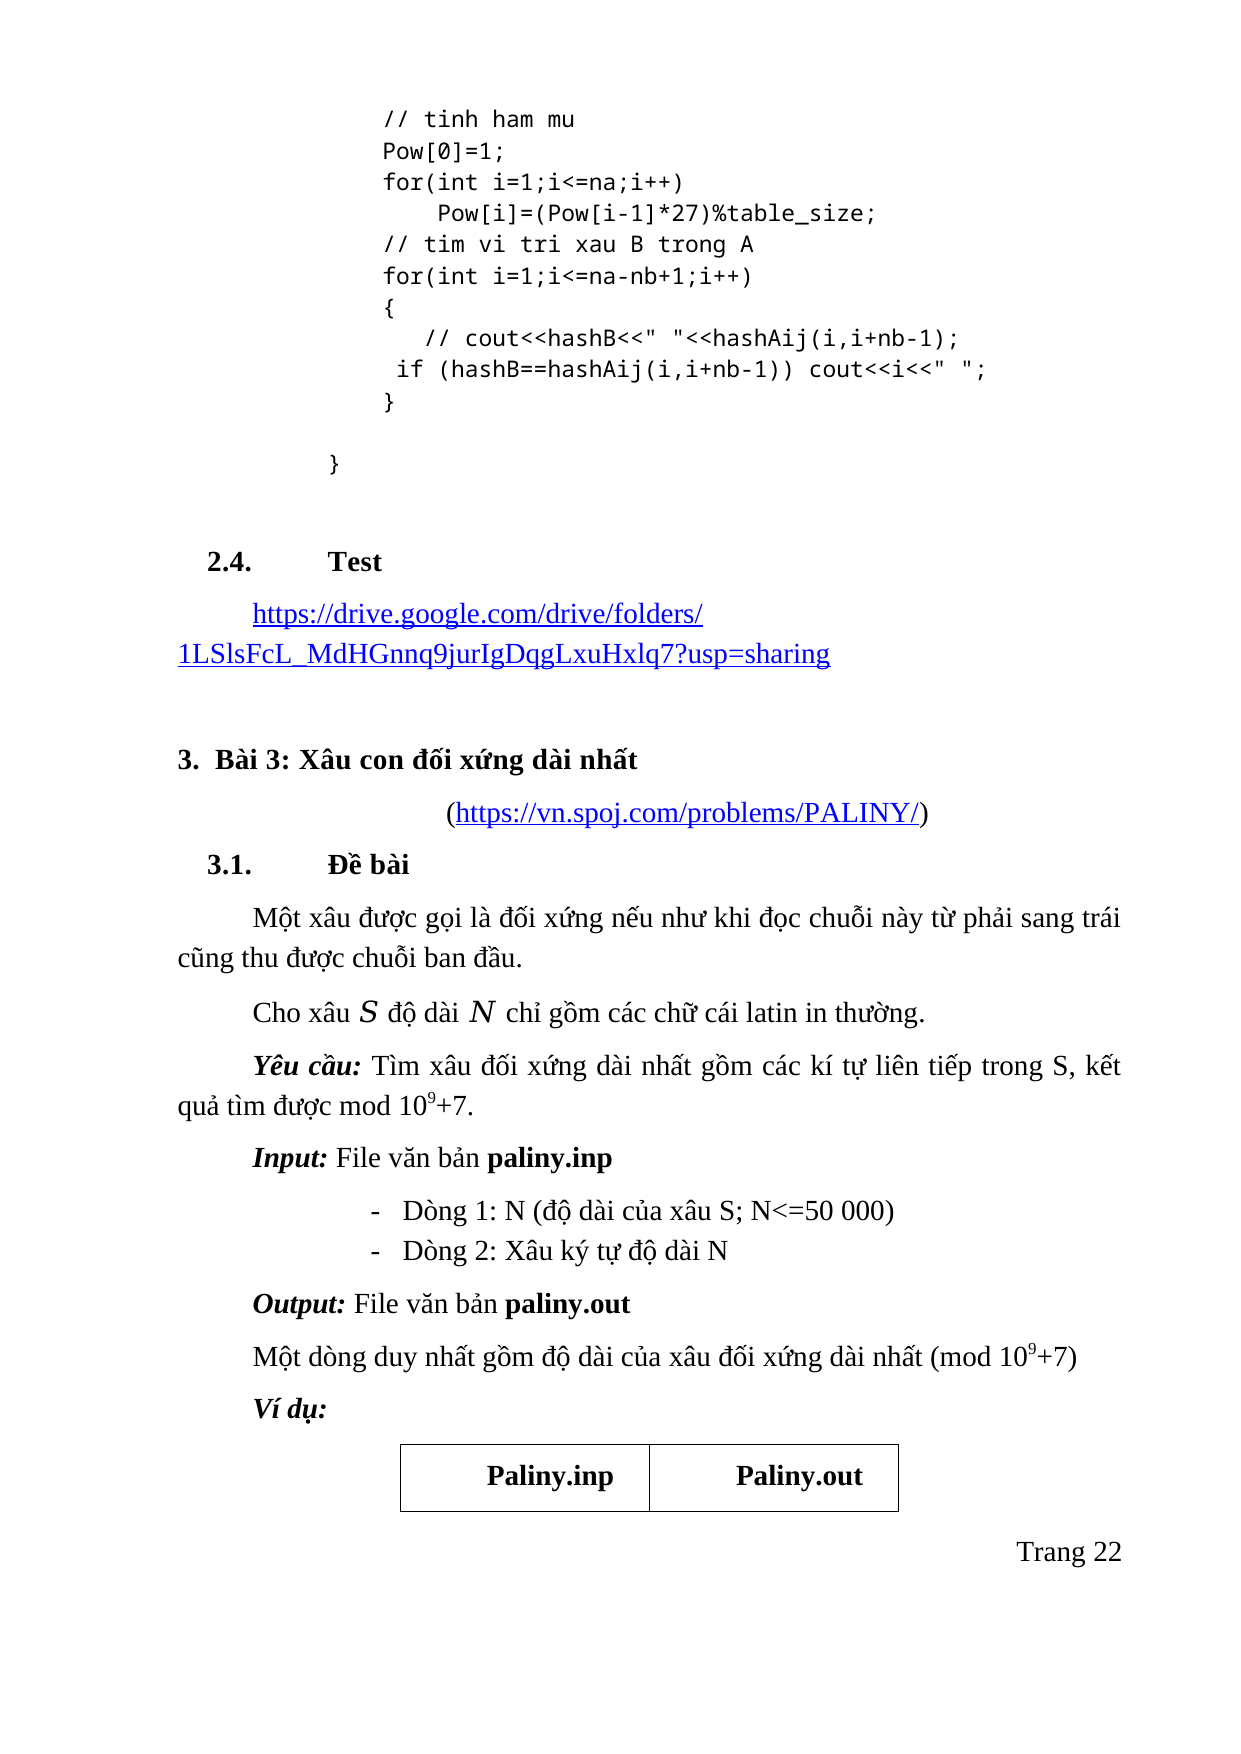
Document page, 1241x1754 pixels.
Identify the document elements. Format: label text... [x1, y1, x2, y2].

text } [252, 447, 1122, 478]
list Test [207, 544, 1122, 577]
text Output: File văn bản paliny.out [177, 1286, 1122, 1320]
list Đề bài [207, 847, 1122, 881]
text for(int i=1;i<=na;i++) [252, 166, 1122, 197]
text Input: File văn bản paliny.inp [177, 1141, 1122, 1174]
list Dòng 2: Xâu ký tự độ dài N [295, 1233, 1122, 1267]
text // tinh ham mu [252, 103, 1122, 135]
text https://drive.google.com/drive/folders/1LSlsFcL_MdHGnnq9jurIgDqgLxuHxlq7?usp=sharing [177, 596, 1122, 670]
text Pow[i]=(Pow[i-1]*27)%table_size; [252, 197, 1122, 228]
text Pow[0]=1; [252, 135, 1122, 166]
text // cout<<hashB<<" "<<hashAij(i,i+nb-1); [252, 322, 1122, 353]
text Cho xâu 𝑆 độ dài 𝑁 chỉ gồm các chữ cái latin in thường. [177, 993, 1122, 1028]
text if (hashB==hashAij(i,i+nb-1)) cout<<i<<" "; [252, 353, 1122, 385]
table_header Paliny.inp [401, 1445, 649, 1511]
text (https://vn.spoj.com/problems/PALINY/) [177, 795, 1122, 828]
text { [252, 291, 1122, 322]
text Ví dụ: [177, 1392, 1122, 1425]
list Dòng 1: N (độ dài của xâu S; N<=50 000) [295, 1193, 1122, 1227]
text for(int i=1;i<=na-nb+1;i++) [252, 260, 1122, 291]
text Bài 3: Xâu con đối xứng dài nhất [177, 742, 1122, 776]
text } [252, 385, 1122, 416]
text Một xâu được gọi là đối xứng nếu như khi đọc chuỗi này từ phải sang trái cũng thu được chuỗi ban đầu. [177, 900, 1122, 974]
text // tim vi tri xau B trong A [252, 228, 1122, 260]
text Yêu cầu: Tìm xâu đối xứng dài nhất gồm các kí tự liên tiếp trong S, kết quả tìm được mod 109+7. [177, 1048, 1122, 1121]
text Một dòng duy nhất gồm độ dài của xâu đối xứng dài nhất (mod 109+7) [177, 1339, 1122, 1372]
table_header Paliny.out [650, 1445, 898, 1511]
